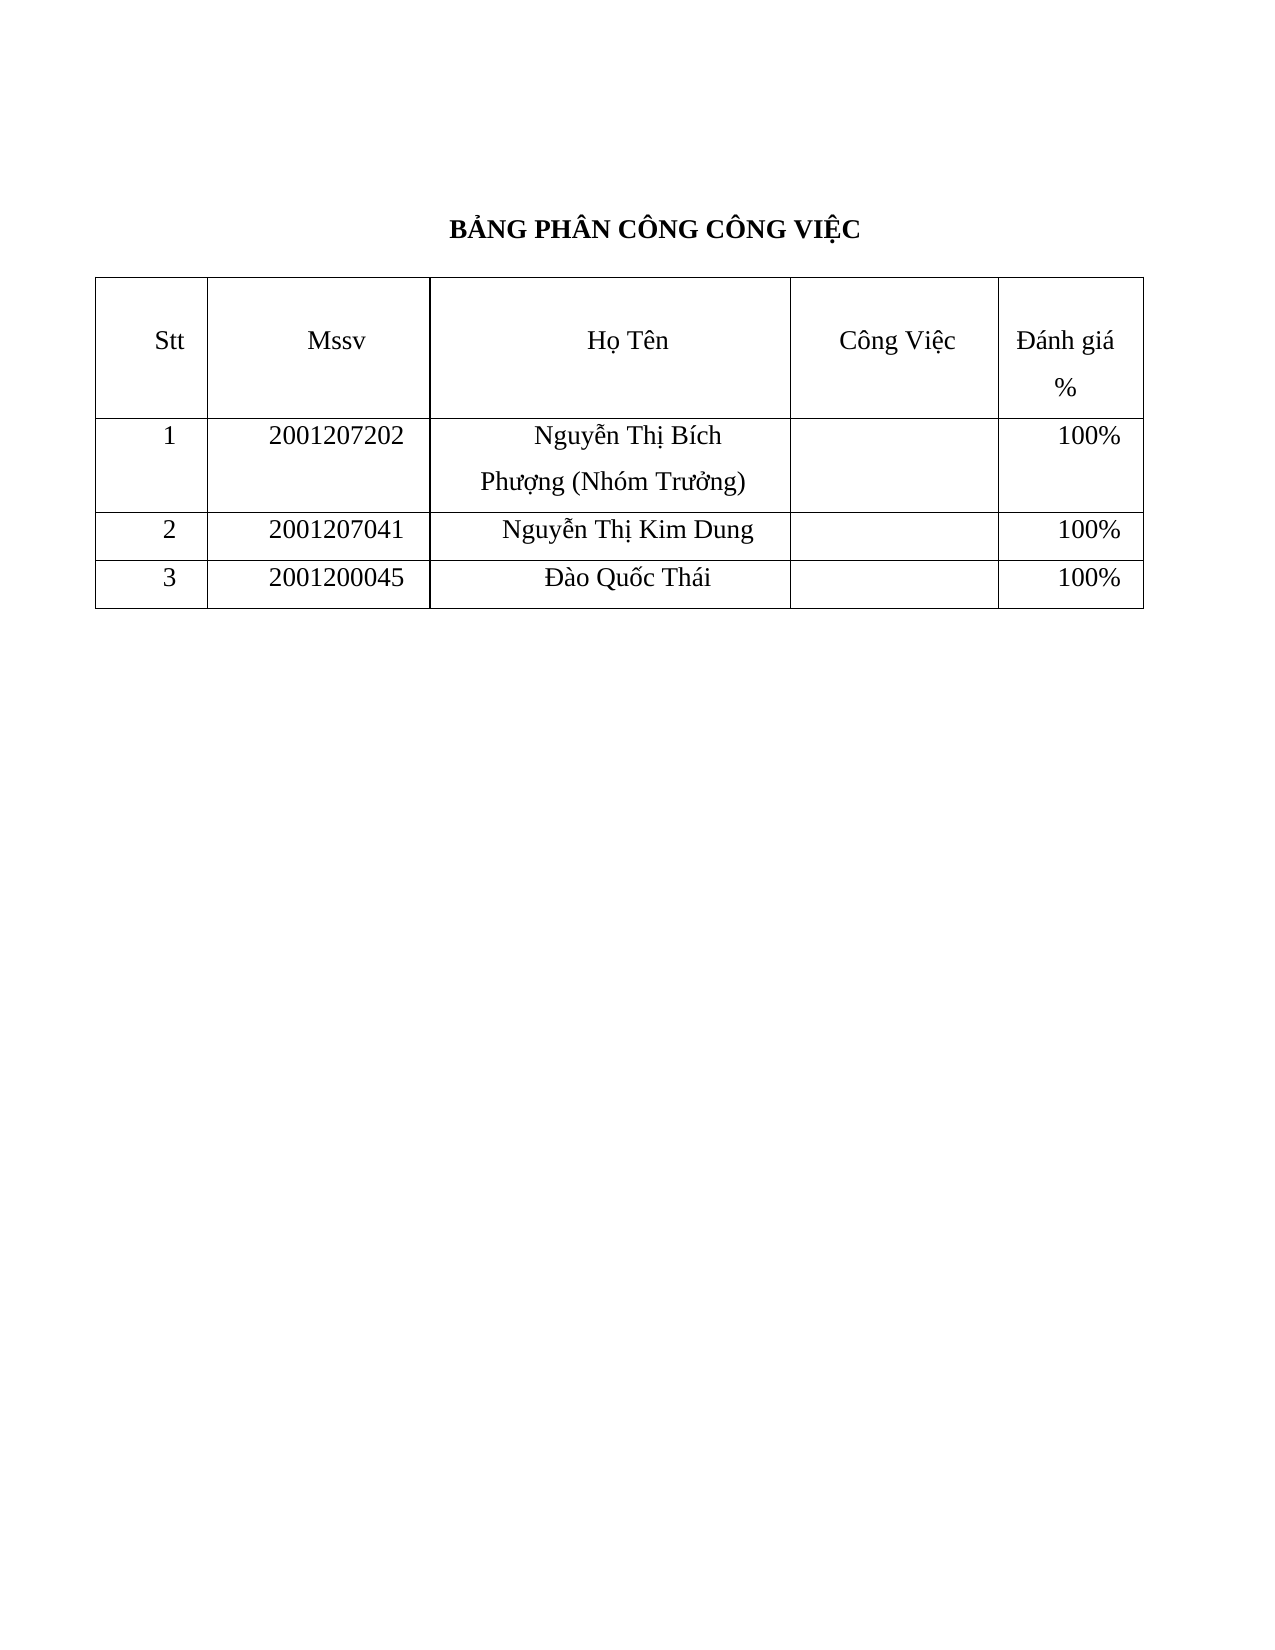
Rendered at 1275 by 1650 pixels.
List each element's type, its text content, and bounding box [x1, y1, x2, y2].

table_cell Nguyễn Thị Kim Dung [431, 513, 790, 560]
table_cell 3 [96, 561, 207, 607]
table_header Họ Tên [431, 278, 790, 418]
table_header Mssv [208, 278, 429, 418]
table_header Stt [96, 278, 207, 418]
table_cell 1 [96, 419, 207, 512]
table_cell Nguyễn Thị Bích Phượng (Nhóm Trưởng) [431, 419, 790, 512]
table_cell 100% [999, 513, 1143, 560]
table_cell 2001200045 [208, 561, 429, 607]
table_cell 100% [999, 419, 1143, 512]
text BẢNG PHÂN CÔNG CÔNG VIỆC [168, 213, 1113, 244]
table_header Công Việc [791, 278, 998, 418]
table_cell Đào Quốc Thái [431, 561, 790, 607]
table_cell 2 [96, 513, 207, 560]
table_cell 2001207202 [208, 419, 429, 512]
table_cell [791, 561, 998, 607]
table_cell 100% [999, 561, 1143, 607]
table_cell 2001207041 [208, 513, 429, 560]
table_cell [791, 419, 998, 512]
table_header Đánh giá % [999, 278, 1143, 418]
table_cell [791, 513, 998, 560]
